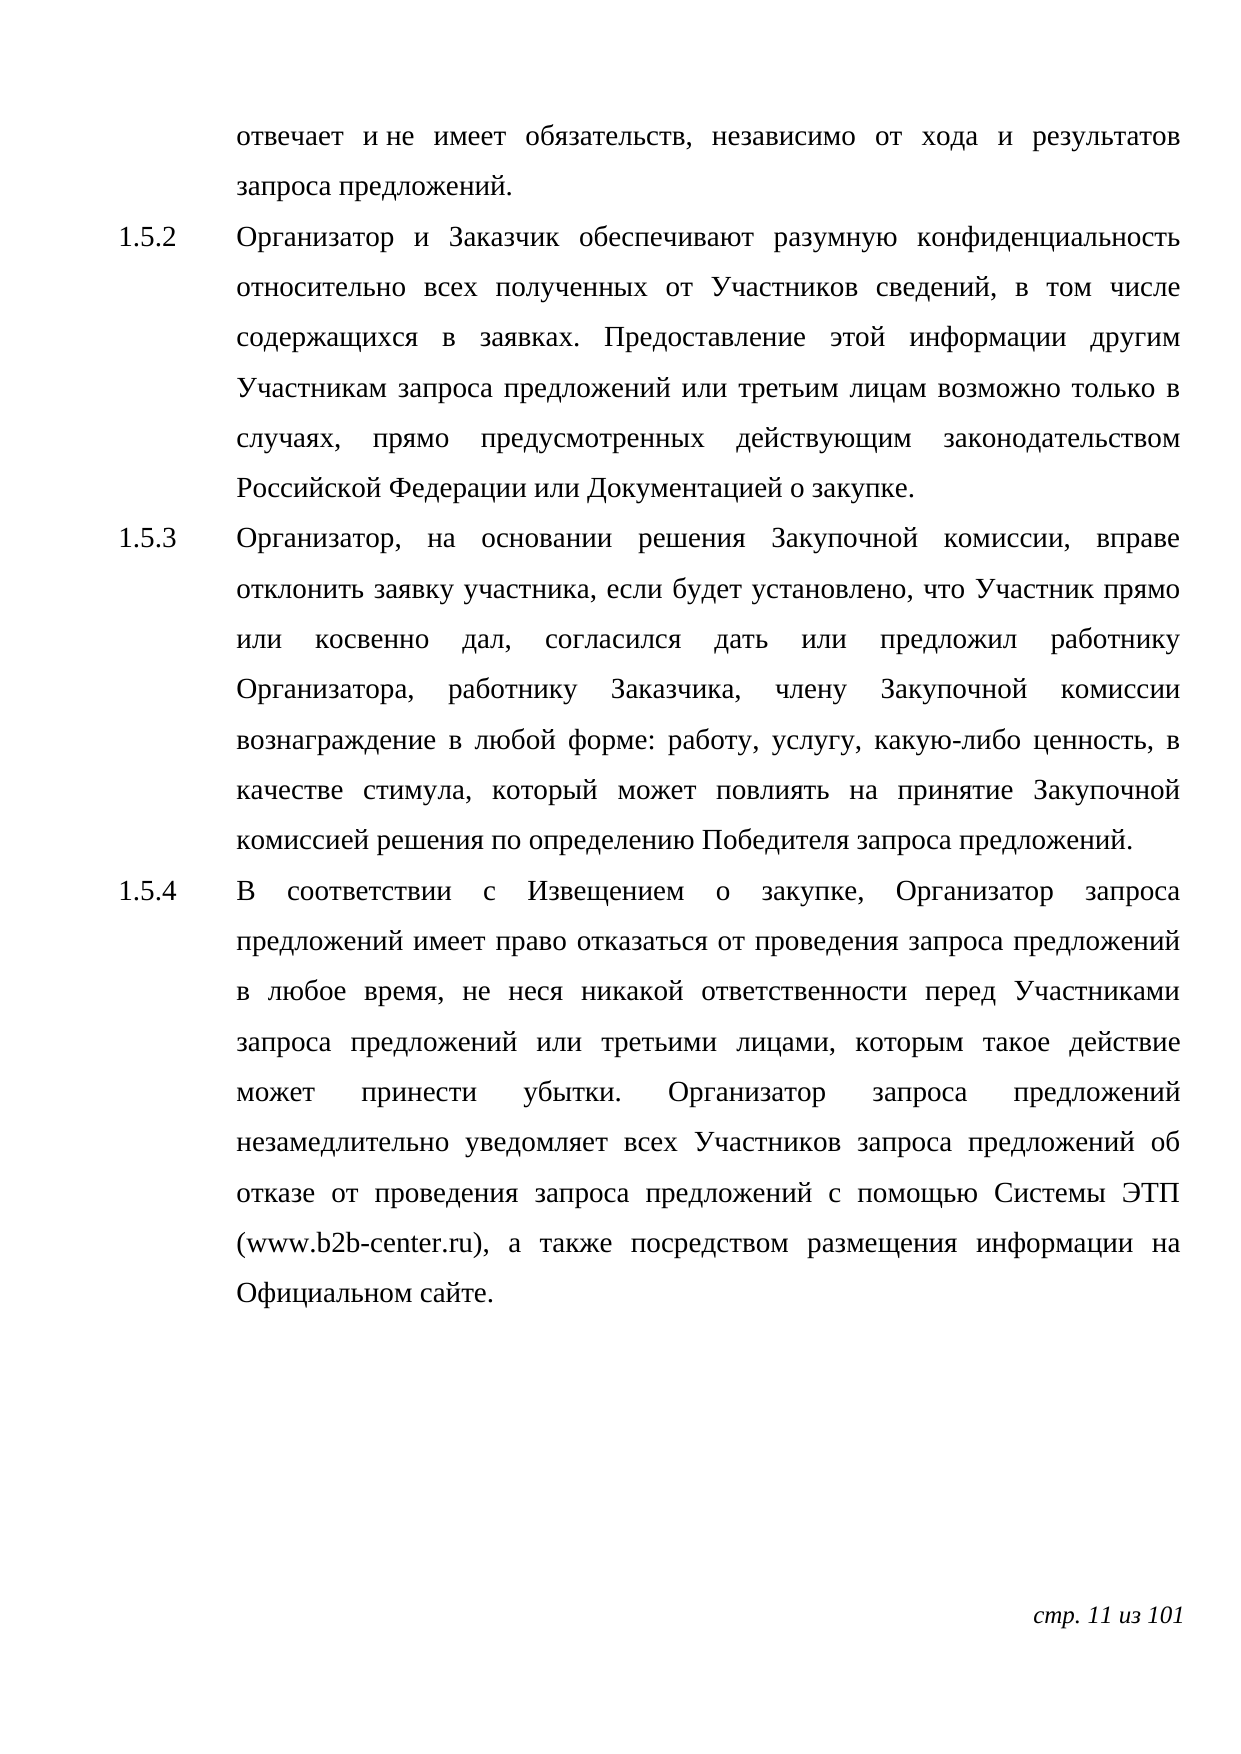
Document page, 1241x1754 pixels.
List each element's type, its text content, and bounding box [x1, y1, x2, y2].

text Организатор и Заказчик обеспечивают разумную конфиденциальность относительно всех полученных от Участников сведений, в том числе содержащихся в заявках. Предоставление этой информации другим Участникам запроса предложений или третьим лицам возможно только в случаях, прямо предусмотренных действующим законодательством Российской Федерации или Документацией о закупке. [118, 219, 1181, 504]
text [118, 118, 1181, 202]
text Организатор, на основании решения Закупочной комиссии, вправе отклонить заявку участника, если будет установлено, что Участник прямо или косвенно дал, согласился дать или предложил работнику Организатора, работнику Заказчика, члену Закупочной комиссии вознаграждение в любой форме: работу, услугу, какую-либо ценность, в качестве стимула, который может повлиять на принятие Закупочной комиссией решения по определению Победителя запроса предложений. [118, 521, 1181, 856]
text В соответствии с Извещением о закупке, Организатор запроса предложений имеет право отказаться от проведения запроса предложений в любое время, не неся никакой ответственности перед Участниками запроса предложений или третьими лицами, которым такое действие может принести убытки. Организатор запроса предложений незамедлительно уведомляет всех Участников запроса предложений об отказе от проведения запроса предложений с помощью Системы ЭТП (www.b2b-center.ru), а также посредством размещения информации на Официальном сайте. [118, 873, 1181, 1309]
